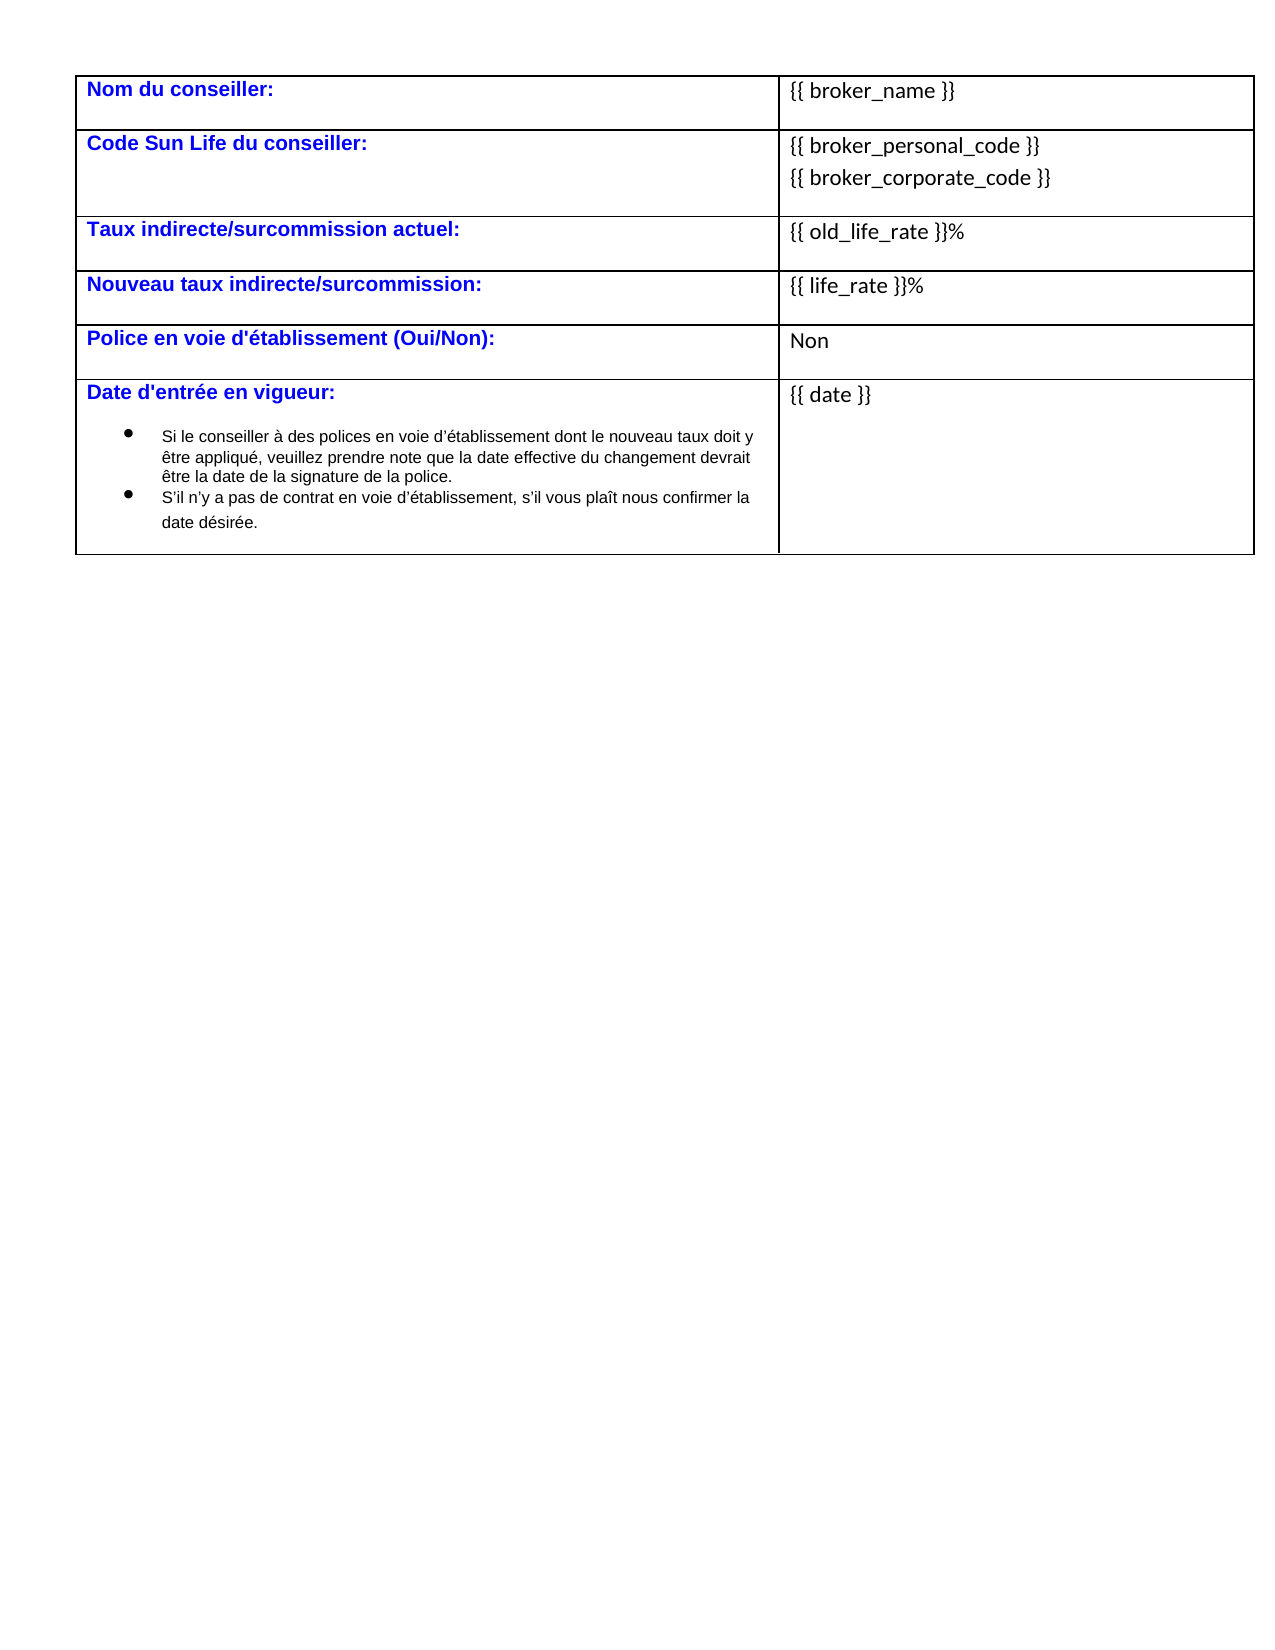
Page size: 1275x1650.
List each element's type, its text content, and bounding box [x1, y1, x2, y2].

table_cell Taux indirecte/surcommission actuel: [77, 217, 778, 270]
table_cell Date d'entrée en vigueur: Si le conseiller à des polices en voie d’établissement dont le nouveau taux doit y être appliqué, veuillez prendre note que la date effective du changement devrait être la date de la signature de la police. S’il n’y a pas de contrat en voie d’établissement, s’il vous plaît nous confirmer la date désirée. [77, 380, 778, 553]
table_cell Nouveau taux indirecte/surcommission: [77, 272, 778, 324]
table_header Nom du conseiller: [77, 77, 778, 129]
table_cell {{ old_life_rate }}% [780, 217, 1253, 270]
table_cell Code Sun Life du conseiller: [77, 131, 778, 216]
table_cell {{ broker_personal_code }} {{ broker_corporate_code }} [780, 131, 1253, 216]
table_header {{ broker_name }} [780, 77, 1253, 129]
table_cell Non [780, 326, 1253, 378]
table_cell Police en voie d'établissement (Oui/Non): [77, 326, 778, 378]
table_cell {{ date }} [780, 380, 1253, 553]
table_cell {{ life_rate }}% [780, 272, 1253, 324]
